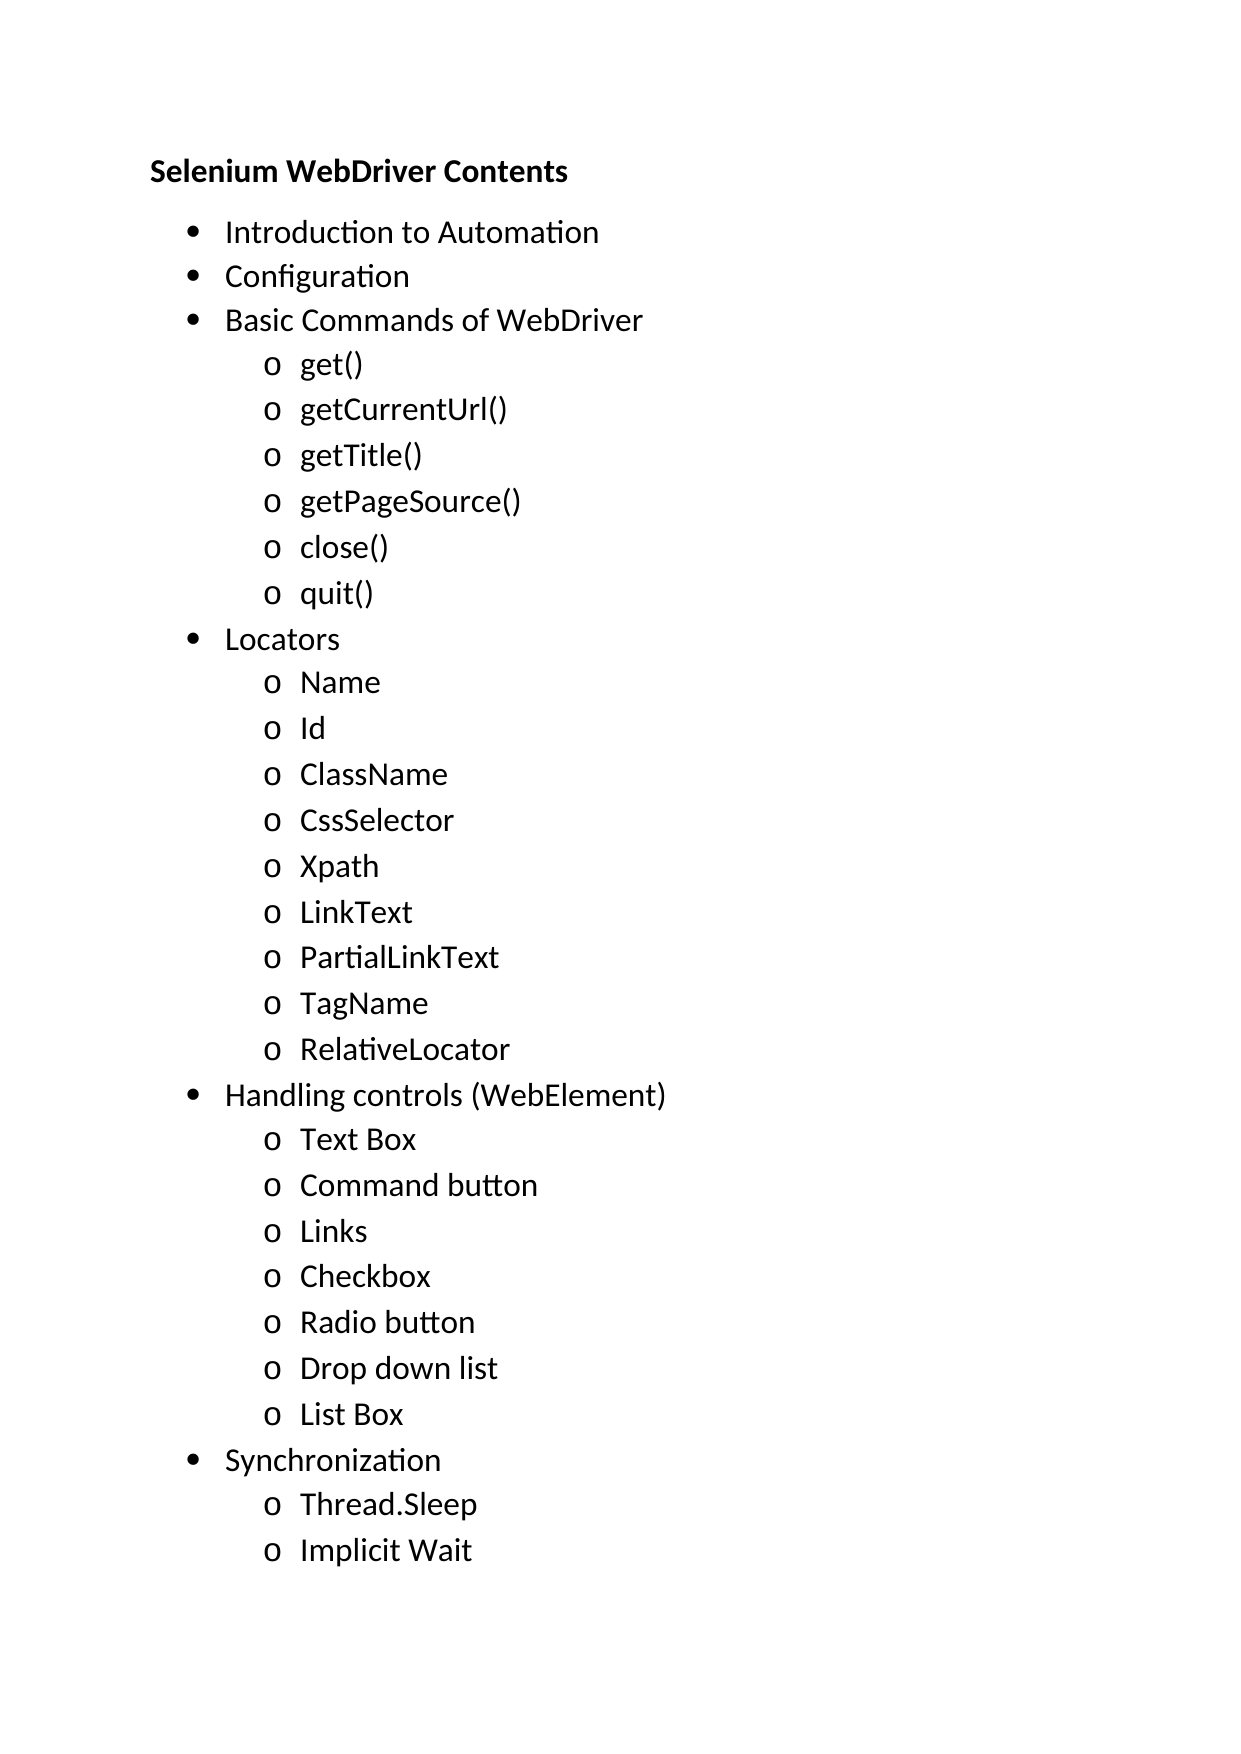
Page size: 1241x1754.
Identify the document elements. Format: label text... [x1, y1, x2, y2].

list Synchronization [187, 1439, 1090, 1479]
list Drop down list [262, 1347, 1090, 1389]
list PartialLinkText [262, 936, 1090, 979]
list ClassName [262, 753, 1090, 796]
list CssSelector [262, 799, 1090, 841]
list get() [262, 342, 1090, 385]
list Configuration [187, 254, 1090, 295]
list getCurrentUrl() [262, 388, 1090, 431]
list TagName [262, 982, 1090, 1025]
list Text Box [262, 1118, 1090, 1160]
list List Box [262, 1393, 1090, 1435]
list Locators [187, 617, 1090, 658]
list Id [262, 707, 1090, 750]
text Selenium WebDriver Contents [150, 150, 1090, 191]
list LinkText [262, 891, 1090, 933]
list Thread.Sleep [262, 1483, 1090, 1525]
list getPageSource() [262, 480, 1090, 522]
list Implicit Wait [262, 1528, 1090, 1571]
list close() [262, 526, 1090, 568]
list Introduction to Automation [187, 211, 1090, 251]
list Radio button [262, 1301, 1090, 1344]
list getTitle() [262, 434, 1090, 477]
list quit() [262, 572, 1090, 614]
list Xpath [262, 845, 1090, 887]
list Name [262, 661, 1090, 704]
list Command button [262, 1164, 1090, 1206]
list Checkbox [262, 1255, 1090, 1298]
list Links [262, 1209, 1090, 1252]
list RelativeLocator [262, 1028, 1090, 1071]
list Basic Commands of WebDriver [187, 298, 1090, 339]
list Handling controls (WebElement) [187, 1074, 1090, 1115]
